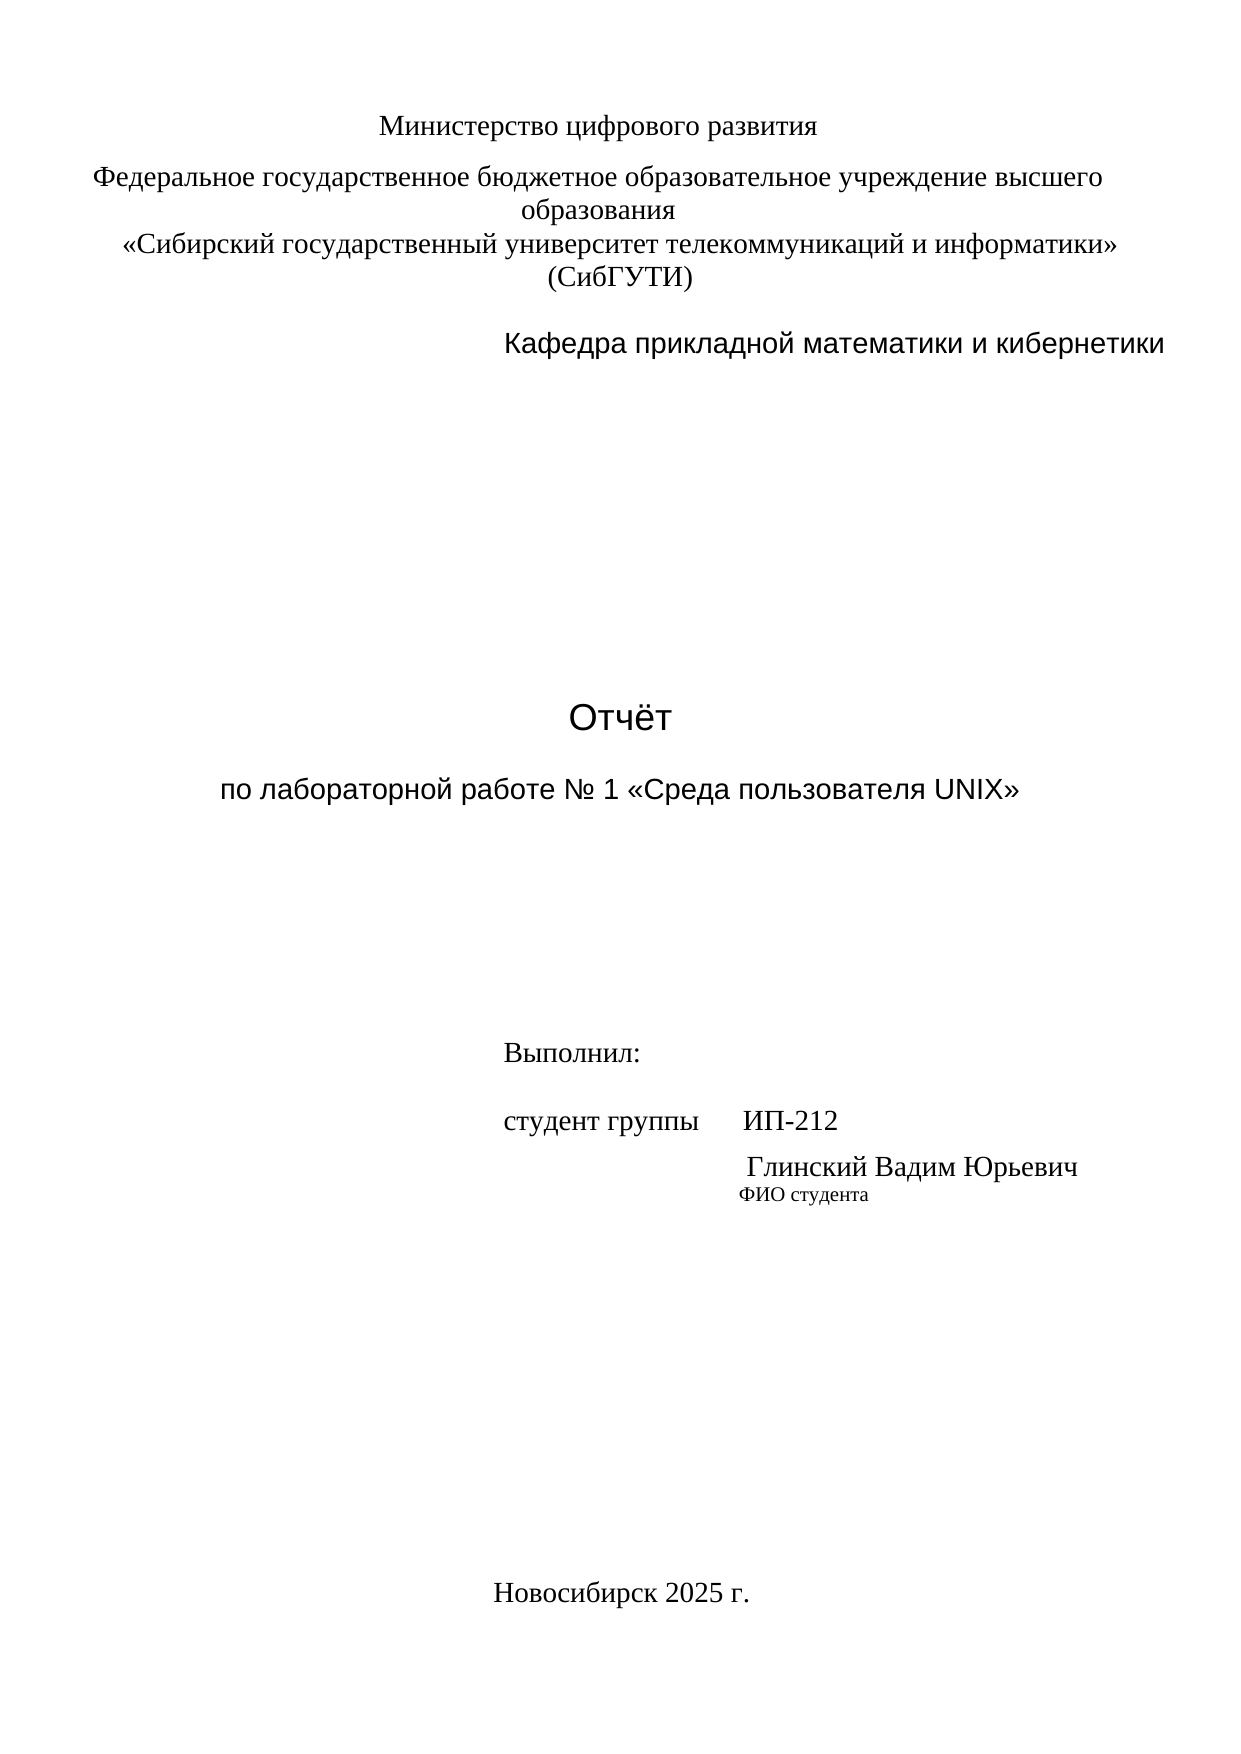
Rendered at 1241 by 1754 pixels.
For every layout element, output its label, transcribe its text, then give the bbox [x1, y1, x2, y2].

text Федеральное государственное бюджетное образовательное учреждение высшего образования [31, 159, 1165, 226]
text Министерство цифрового развития [31, 108, 1165, 142]
text Отчёт [75, 695, 1165, 738]
text по лабораторной работе № 1 «Среда пользователя UNIX» [75, 772, 1165, 806]
text Глинский Вадим Юрьевич [710, 1149, 1165, 1182]
text Выполнил: [503, 1036, 1165, 1069]
text «Сибирский государственный университет телекоммуникаций и информатики» [75, 226, 1165, 259]
text (СибГУТИ) [75, 259, 1165, 293]
text ФИО студента [562, 1182, 1165, 1206]
text студент группы ИП-212 [503, 1103, 1165, 1136]
text Новосибирск 2025 г. [78, 1575, 1165, 1609]
text Кафедра прикладной математики и кибернетики [75, 326, 1165, 360]
